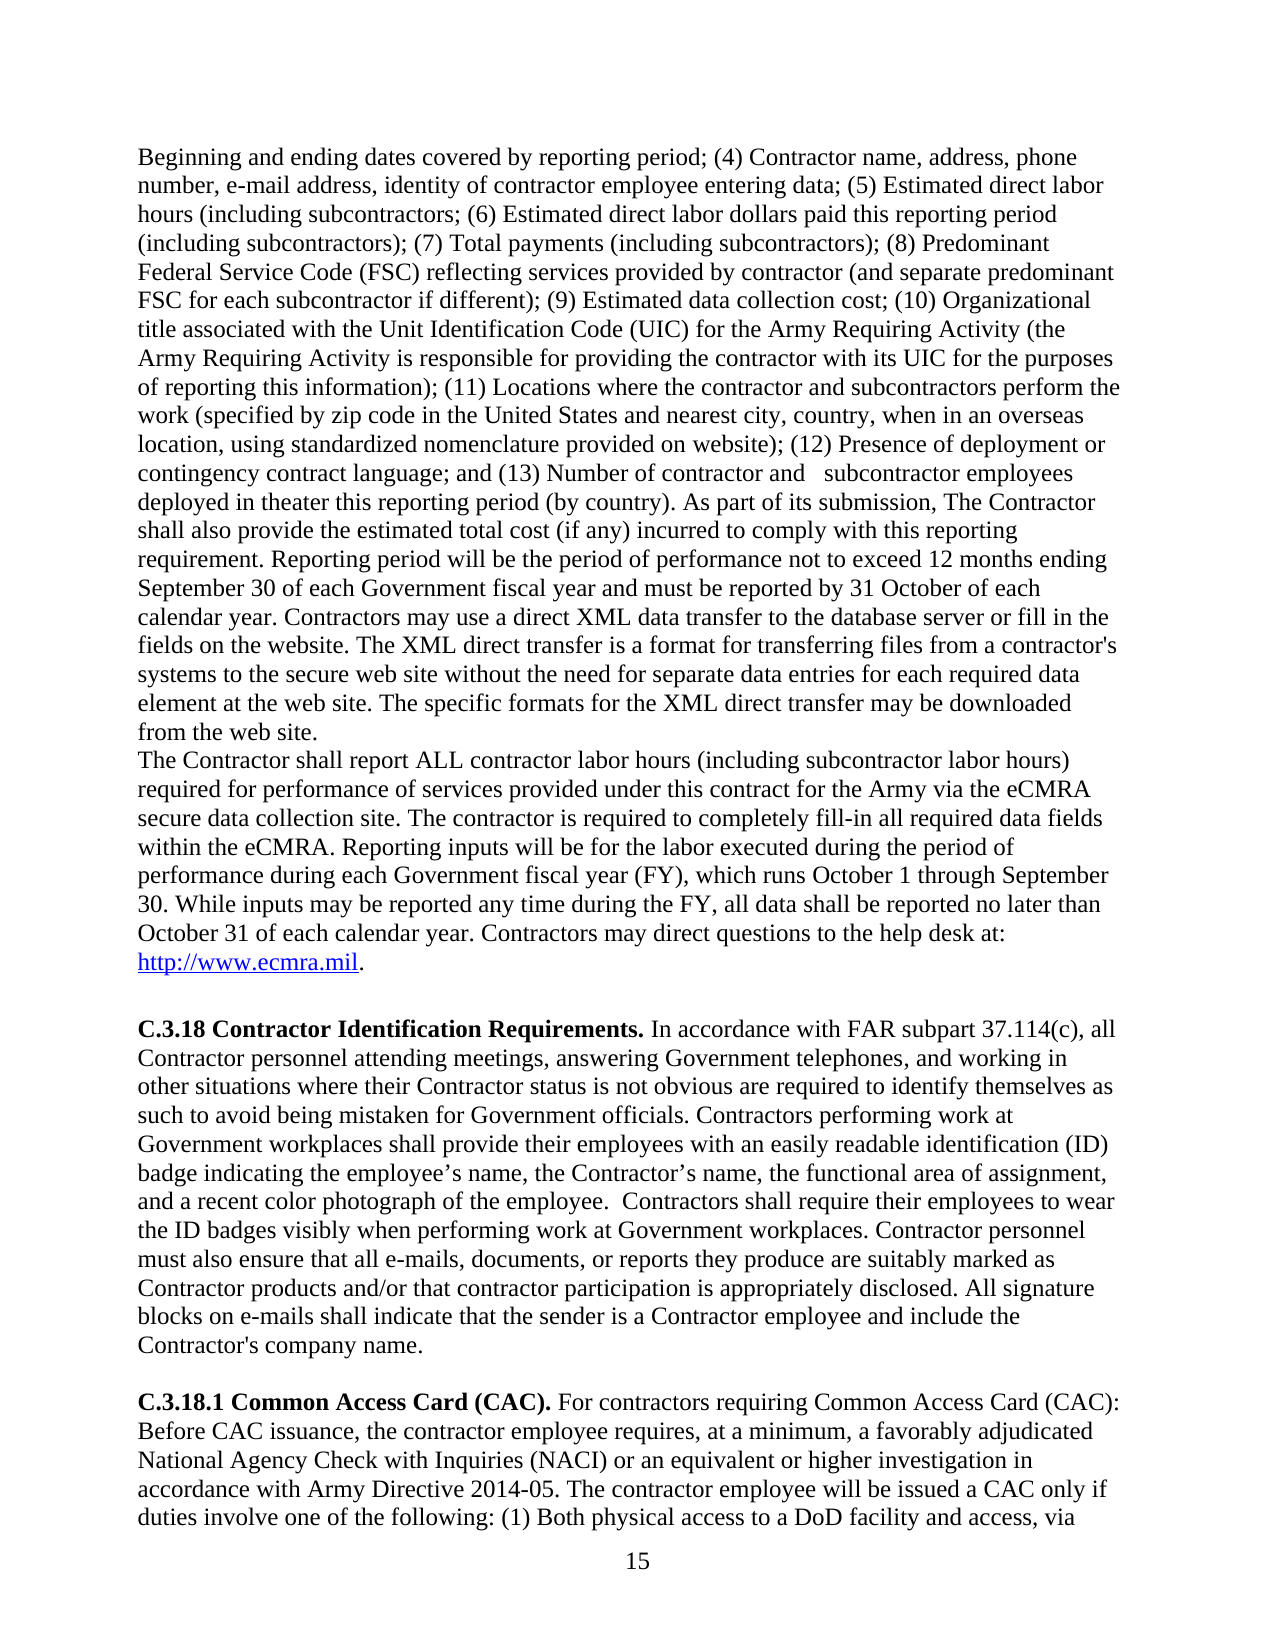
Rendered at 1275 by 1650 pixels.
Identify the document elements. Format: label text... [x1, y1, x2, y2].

text C.3.18 Contractor Identification Requirements. In accordance with FAR subpart 37.114(c), all Contractor personnel attending meetings, answering Government telephones, and working in other situations where their Contractor status is not obvious are required to identify themselves as such to avoid being mistaken for Government officials. Contractors performing work at Government workplaces shall provide their employees with an easily readable identification (ID) badge indicating the employee’s name, the Contractor’s name, the functional area of assignment, and a recent color photograph of the employee. Contractors shall require their employees to wear the ID badges visibly when performing work at Government workplaces. Contractor personnel must also ensure that all e-mails, documents, or reports they produce are suitably marked as Contractor products and/or that contractor participation is appropriately disclosed. All signature blocks on e-mails shall indicate that the sender is a Contractor employee and include the Contractor's company name. [137, 1014, 1124, 1359]
text The Contractor shall report ALL contractor labor hours (including subcontractor labor hours) required for performance of services provided under this contract for the Army via the eCMRA secure data collection site. The contractor is required to completely fill-in all required data fields within the eCMRA. Reporting inputs will be for the labor executed during the period of performance during each Government fiscal year (FY), which runs October 1 through September 30. While inputs may be reported any time during the FY, all data shall be reported no later than October 31 of each calendar year. Contractors may direct questions to the help desk at: http://www.ecmra.mil. [137, 746, 1118, 976]
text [137, 142, 1123, 745]
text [137, 1387, 1120, 1531]
